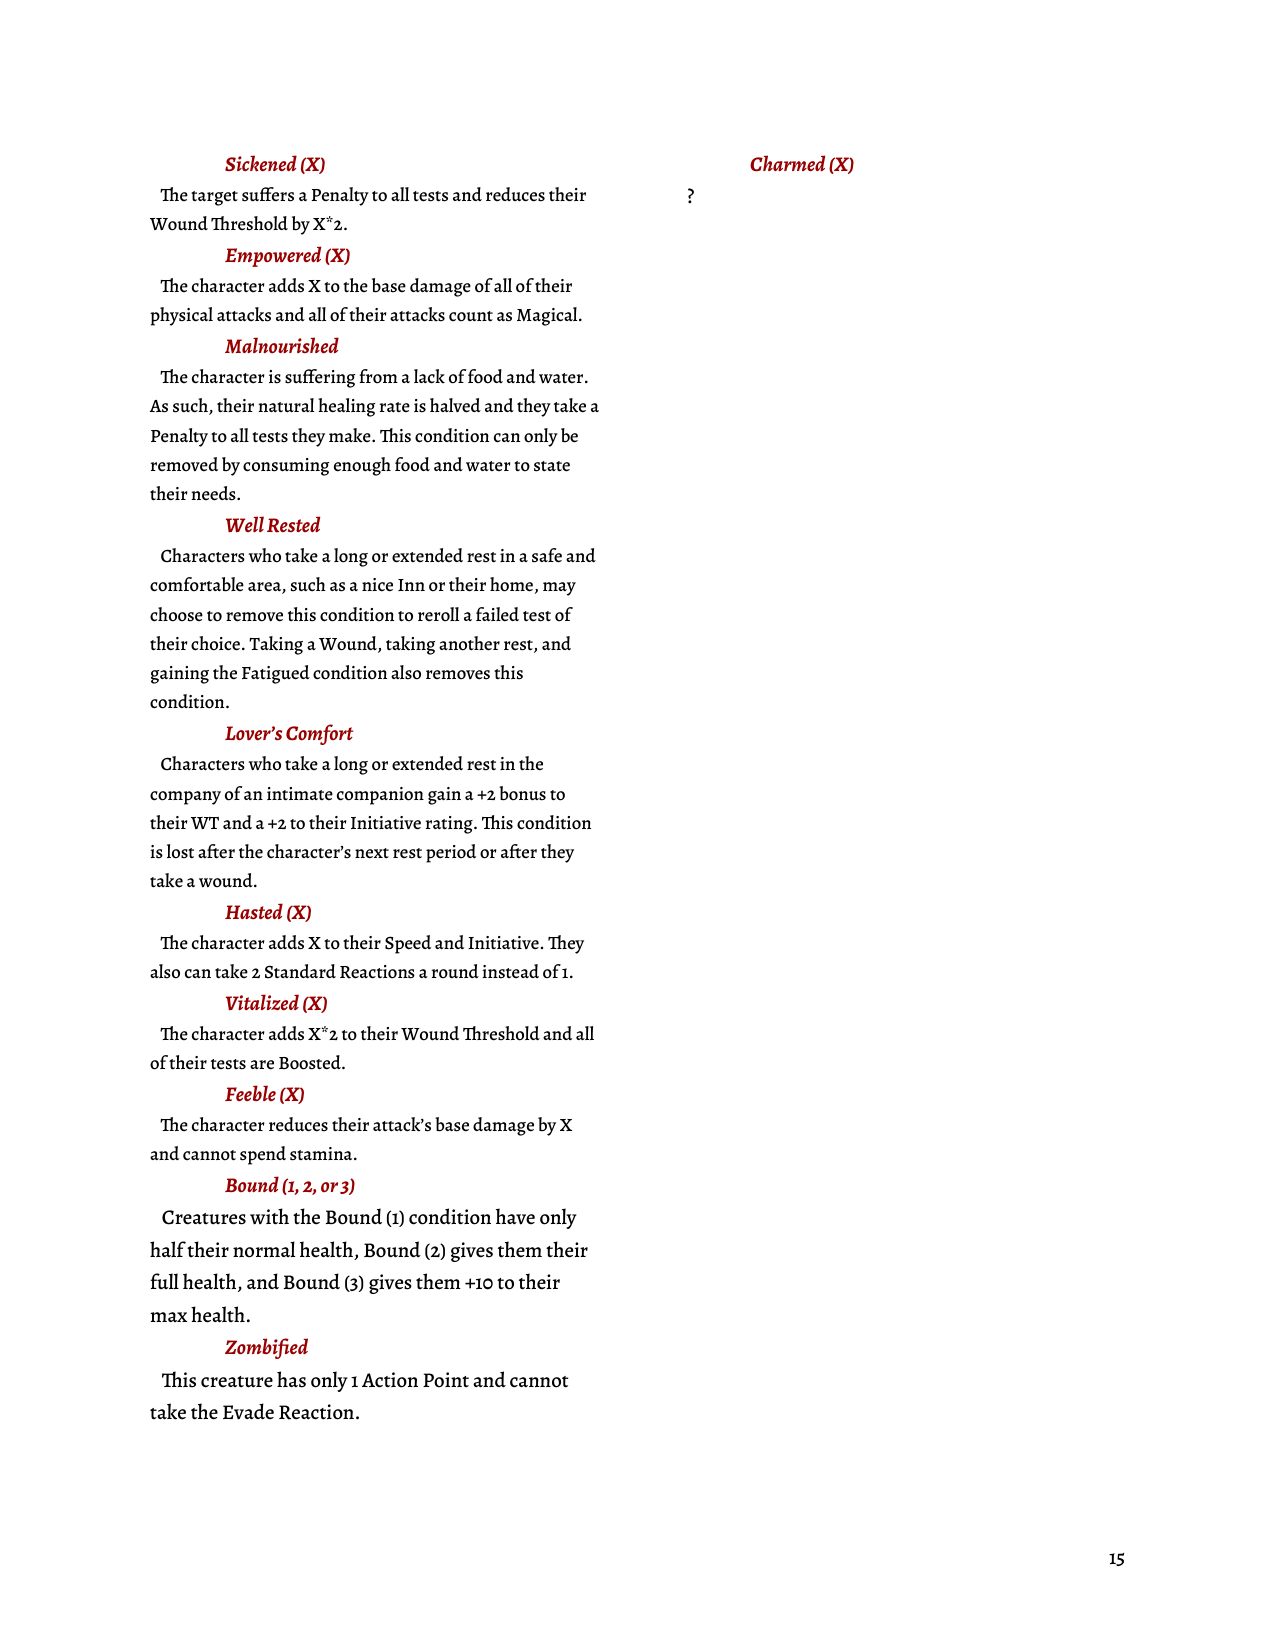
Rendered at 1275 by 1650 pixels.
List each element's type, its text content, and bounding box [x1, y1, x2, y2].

text Empowered (X) [150, 241, 600, 269]
text The character adds X*2 to their Wound Threshold and all of their tests are Boosted. [150, 1021, 600, 1076]
text Sickened (X) [225, 150, 600, 178]
text Creatures with the Bound (1) condition have only half their normal health, Bound (2) gives them their full health, and Bound (3) gives them +10 to their max health. [150, 1203, 600, 1329]
text Characters who take a long or extended rest in a safe and comfortable area, such as a nice Inn or their home, may choose to remove this condition to reroll a failed test of their choice. Taking a Wound, taking another rest, and gaining the Fatigued condition also removes this condition. [150, 543, 600, 715]
text Vitalized (X) [150, 989, 600, 1017]
text Lover’s Comfort [150, 719, 600, 747]
text Hasted (X) [150, 898, 600, 926]
text Characters who take a long or extended rest in the company of an intimate companion gain a +2 bonus to their WT and a +2 to their Initiative rating. This condition is lost after the character’s next rest period or after they take a wound. [150, 752, 600, 894]
text Bound (1, 2, or 3) [150, 1171, 600, 1199]
text Well Rested [150, 511, 600, 539]
text Charmed (X) [675, 150, 1125, 178]
text The target suffers a Penalty to all tests and reduces their Wound Threshold by X*2. [150, 182, 600, 237]
text ? [675, 182, 1125, 211]
text The character adds X to their Speed and Initiative. They also can take 2 Standard Reactions a round instead of 1. [150, 930, 600, 985]
text The character reduces their attack’s base damage by X and cannot spend stamina. [150, 1112, 600, 1167]
text The character is suffering from a lack of food and water. As such, their natural healing rate is halved and they take a Penalty to all tests they make. This condition can only be removed by consuming enough food and water to state their needs. [150, 364, 600, 507]
text Malnourished [150, 332, 600, 360]
text Feeble (X) [150, 1080, 600, 1108]
text This creature has only 1 Action Point and cannot take the Evade Reaction. [150, 1366, 600, 1427]
text The character adds X to the base damage of all of their physical attacks and all of their attacks count as Magical. [150, 273, 600, 328]
text Zombified [150, 1333, 600, 1362]
